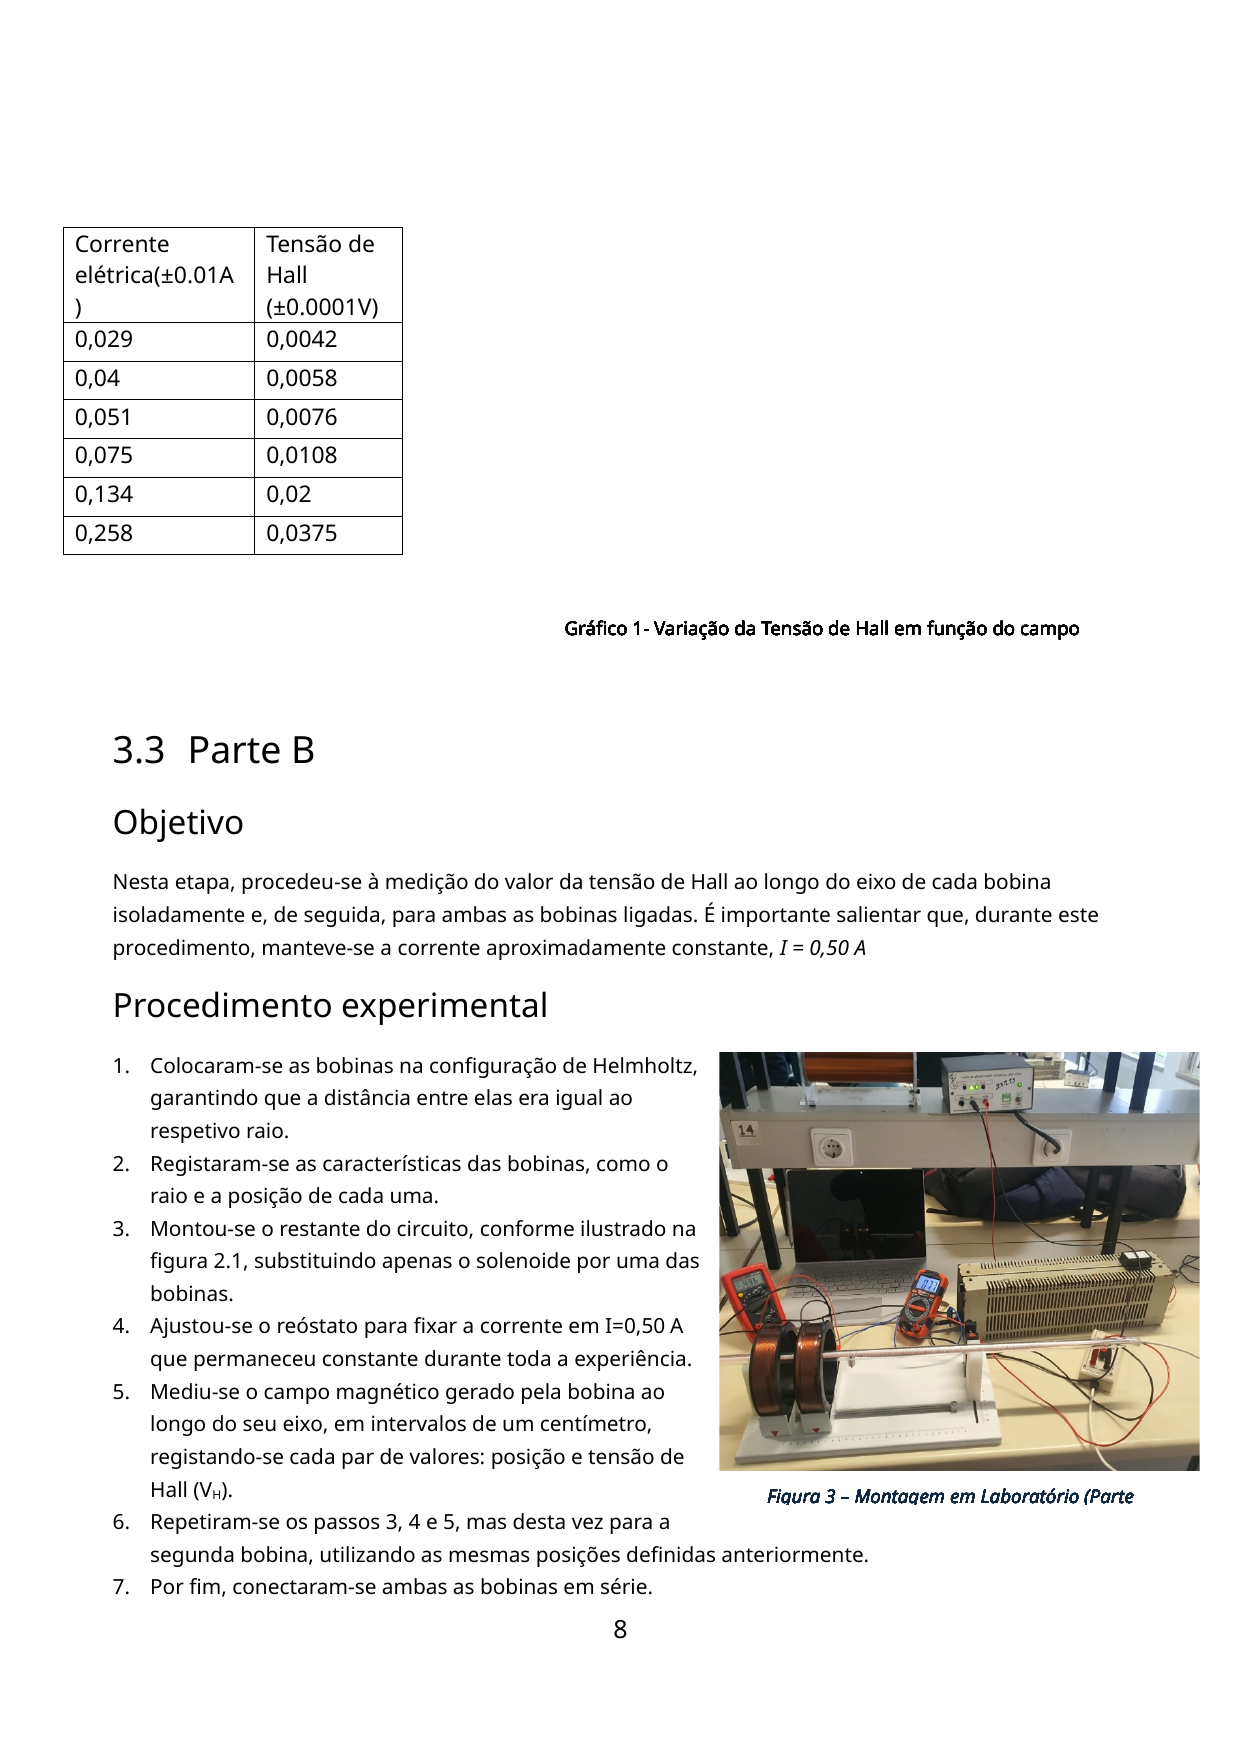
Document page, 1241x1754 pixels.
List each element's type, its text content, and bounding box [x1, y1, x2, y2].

table_cell 0,258 [64, 517, 254, 554]
list Montou-se o restante do circuito, conforme ilustrado na figura 2.1, substituindo apenas o solenoide por uma das bobinas. [112, 1214, 719, 1307]
text Objetivo [112, 799, 1165, 844]
table_cell 0,02 [255, 478, 402, 516]
list Ajustou-se o reóstato para fixar a corrente em I=0,50 A que permaneceu constante durante toda a experiência. [112, 1312, 719, 1373]
list Parte B [112, 723, 1165, 774]
table_header Corrente elétrica(±0.01A ) [64, 228, 254, 322]
text Nesta etapa, procedeu-se à medição do valor da tensão de Hall ao longo do eixo de cada bobina isoladamente e, de seguida, para ambas as bobinas ligadas. É importante salientar que, durante este procedimento, manteve-se a corrente aproximadamente constante, I = 0,50 A [112, 867, 1165, 961]
picture [719, 1052, 1200, 1471]
list Registaram-se as características das bobinas, como o raio e a posição de cada uma. [112, 1149, 719, 1210]
table_cell 0,0375 [255, 517, 402, 554]
table_cell 0,134 [64, 478, 254, 516]
list Colocaram-se as bobinas na configuração de Helmholtz, garantindo que a distância entre elas era igual ao respetivo raio. [112, 1051, 1165, 1144]
list Repetiram-se os passos 3, 4 e 5, mas desta vez para a segunda bobina, utilizando as mesmas posições definidas anteriormente. [112, 1507, 1165, 1568]
table_header Tensão de Hall (±0.0001V) [255, 228, 402, 322]
table_cell 0,0108 [255, 439, 402, 477]
table_cell 0,0058 [255, 362, 402, 399]
list Por fim, conectaram-se ambas as bobinas em série. [112, 1572, 1165, 1601]
text Procedimento experimental [112, 982, 1165, 1027]
table_cell 0,04 [64, 362, 254, 399]
table_cell 0,029 [64, 323, 254, 361]
table_cell 0,051 [64, 400, 254, 438]
table_cell 0,0076 [255, 400, 402, 438]
list Mediu-se o campo magnético gerado pela bobina ao longo do seu eixo, em intervalos de um centímetro, registando-se cada par de valores: posição e tensão de Hall (VH). [112, 1377, 1165, 1503]
table_cell 0,075 [64, 439, 254, 477]
table_cell 0,0042 [255, 323, 402, 361]
